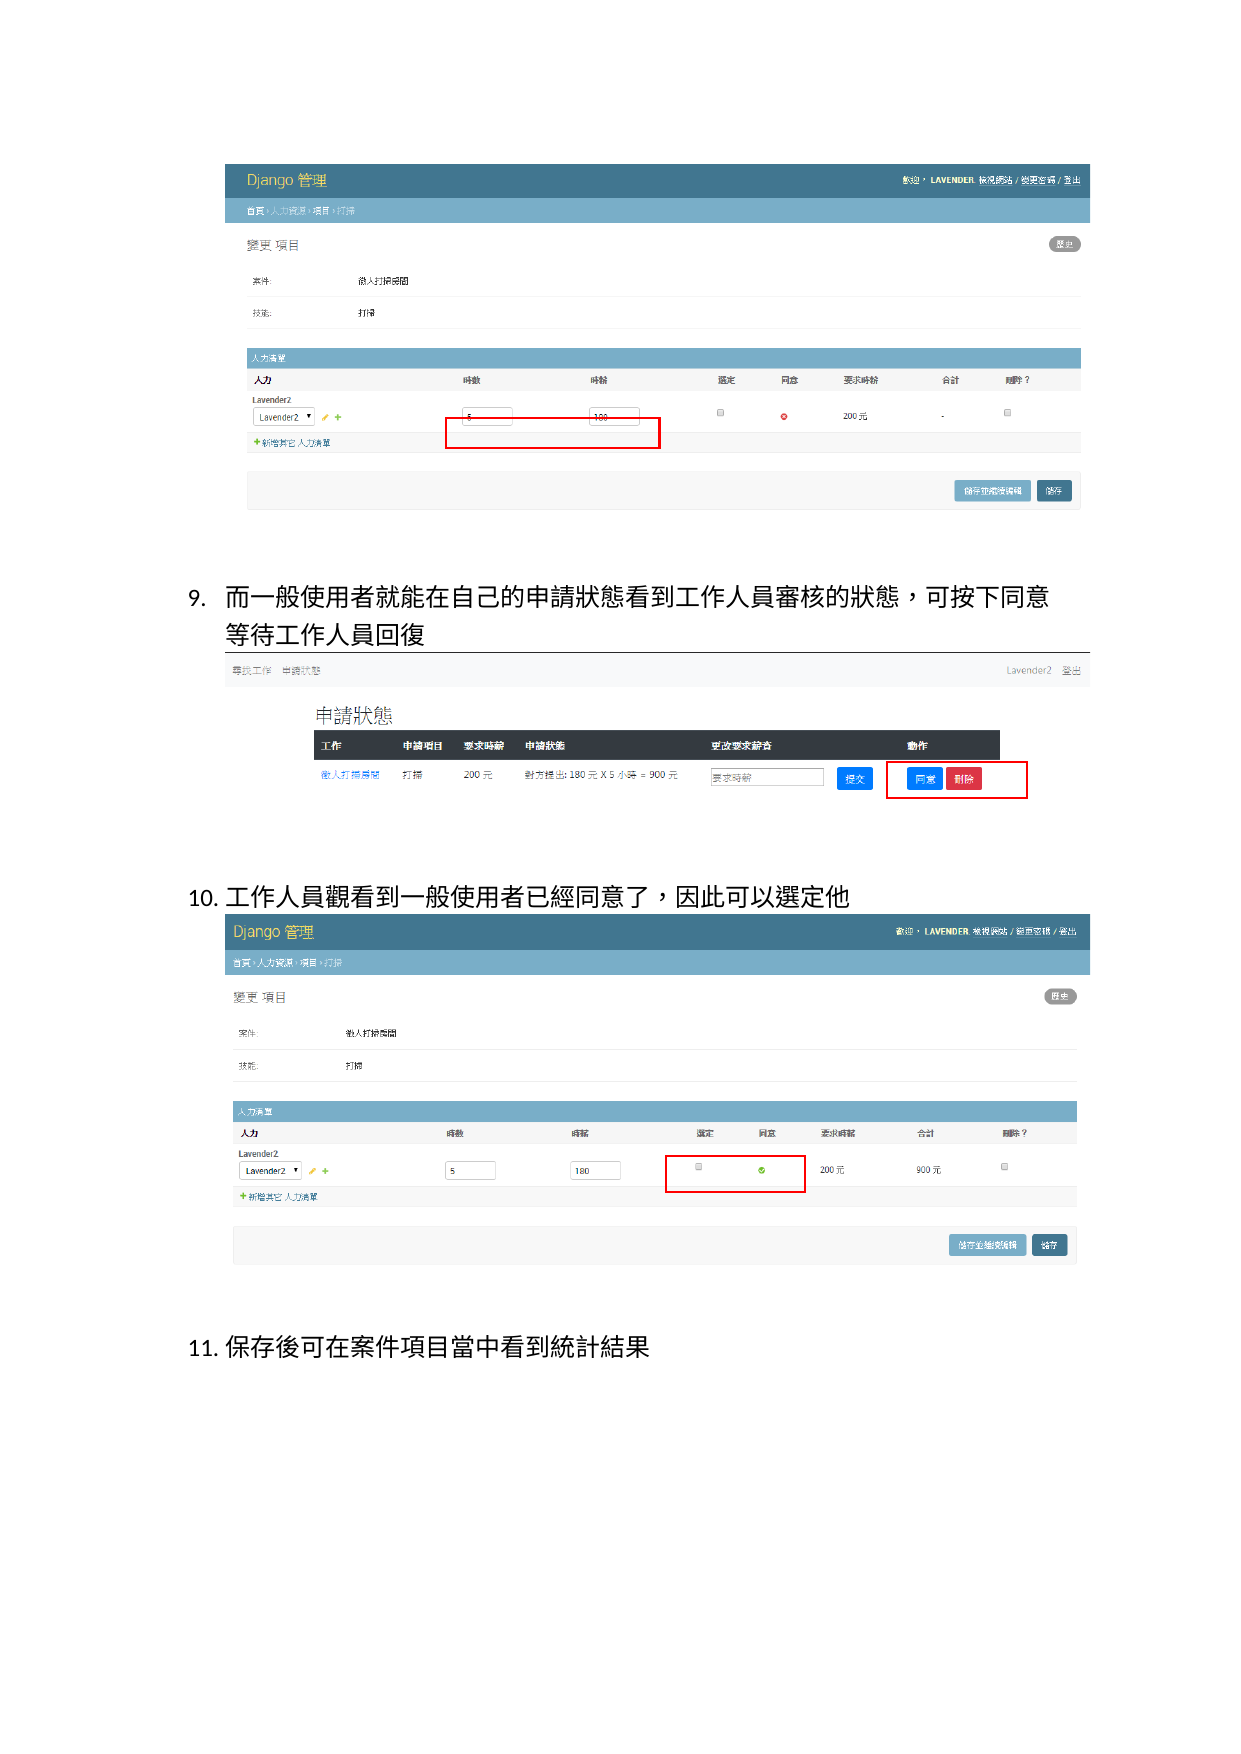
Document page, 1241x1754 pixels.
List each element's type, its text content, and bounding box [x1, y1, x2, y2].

list 而一般使用者就能在自己的申請狀態看到工作人員審核的狀態，可按下同意等待工作人員回復 [187, 577, 1053, 652]
list 工作人員觀看到一般使用者已經同意了，因此可以選定他 [187, 877, 1053, 914]
list 保存後可在案件項目當中看到統計結果 [187, 1327, 1053, 1364]
picture [225, 164, 1091, 546]
picture [225, 652, 1091, 875]
picture [225, 914, 1091, 1315]
